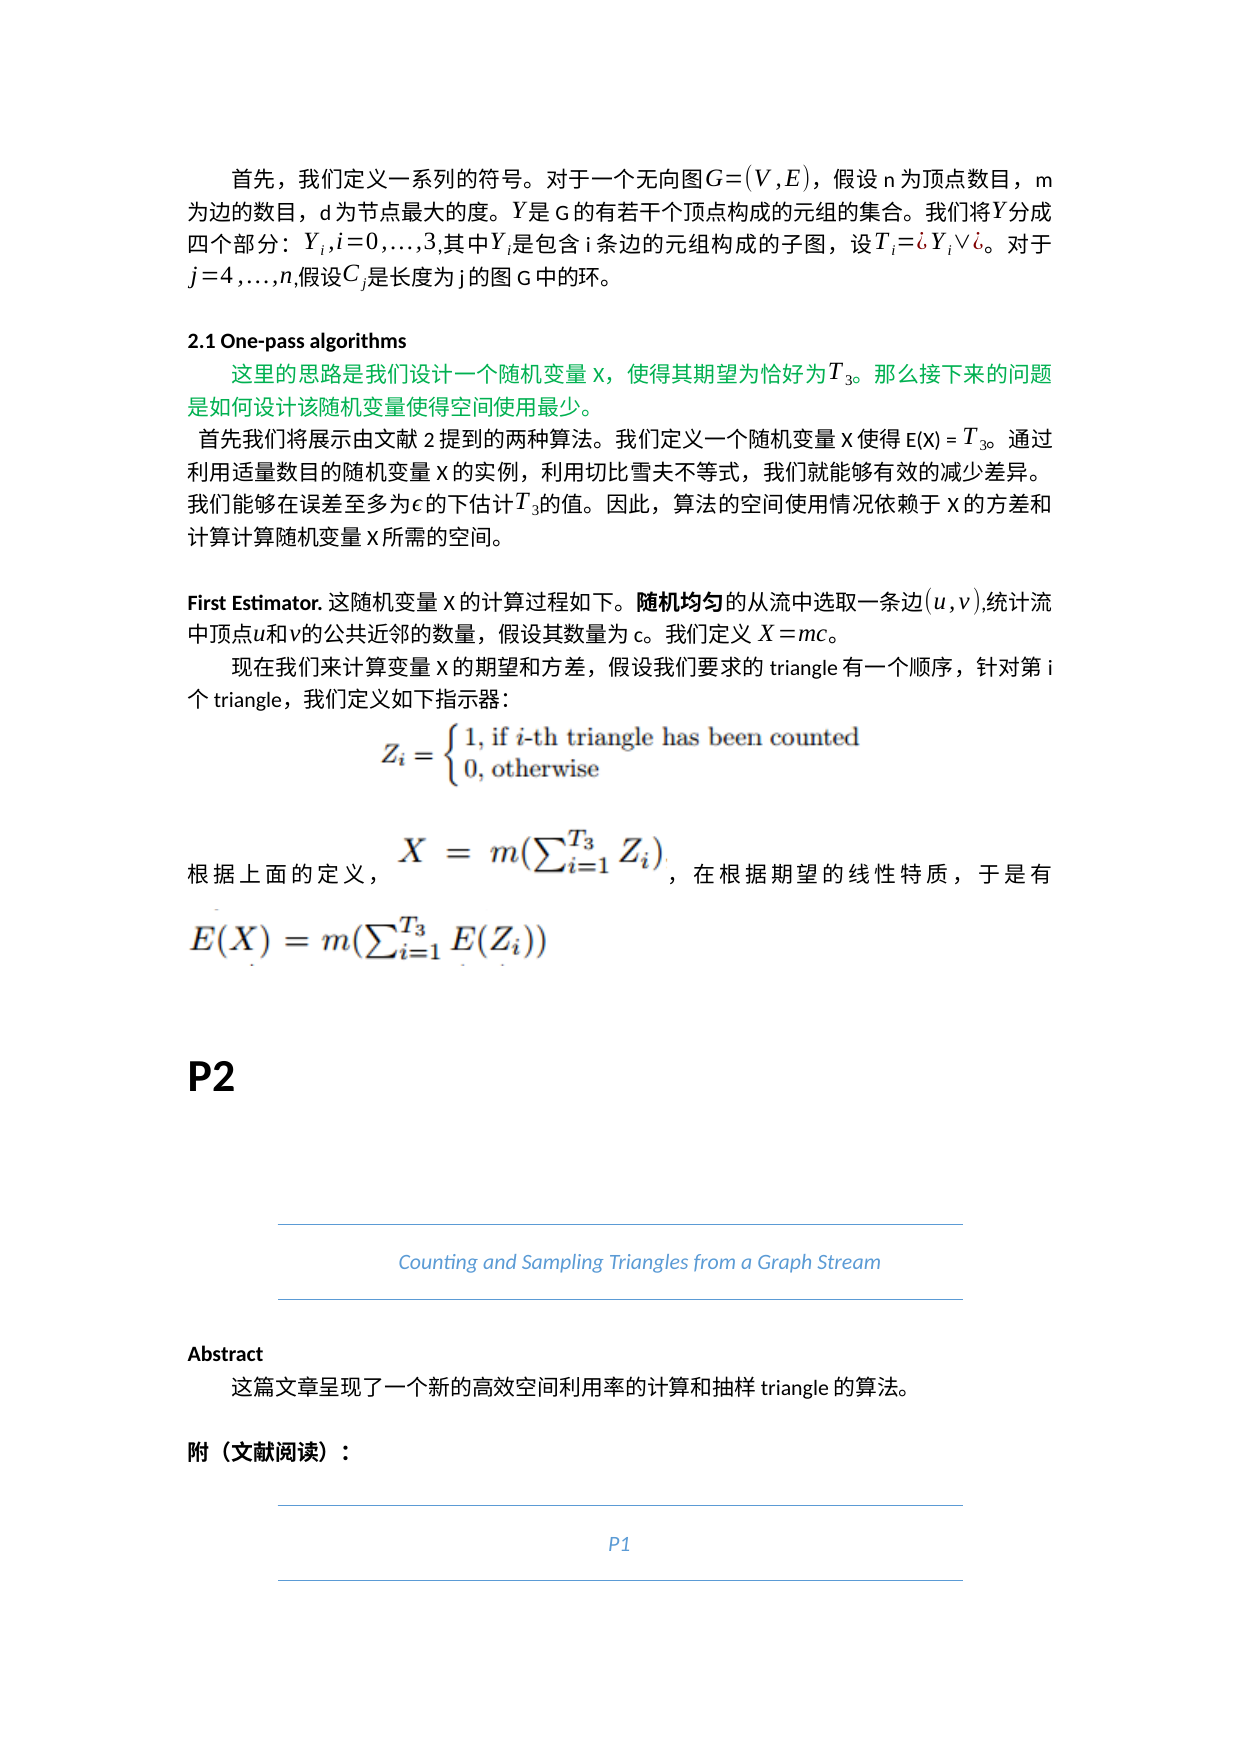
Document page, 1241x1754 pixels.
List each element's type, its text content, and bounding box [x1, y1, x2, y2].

text P1 [277, 1506, 963, 1581]
text 这里的思路是我们设计一个随机变量X，使得其期望为恰好为。那么接下来的问题是如何设计该随机变量使得空间使用最少。 [187, 357, 1053, 422]
text 附（文献阅读）： [187, 1435, 1053, 1467]
picture [370, 714, 870, 791]
text 2.1 One-pass algorithms [187, 324, 1053, 357]
text Counting and Sampling Triangles from a Graph Stream [277, 1225, 963, 1300]
text First Estimator. 这随机变量X的计算过程如下。随机均匀的从流中选取一条边,统计流中顶点和的公共近邻的数量，假设其数量为c。我们定义 。 [187, 584, 1053, 649]
picture [395, 812, 668, 883]
text 现在我们来计算变量X的期望和方差，假设我们要求的triangle有一个顺序，针对第i个triangle，我们定义如下指示器： [187, 649, 1053, 714]
picture [187, 909, 549, 966]
text 首先我们将展示由文献2提到的两种算法。我们定义一个随机变量X使得E(X) = 。通过利用适量数目的随机变量X的实例，利用切比雪夫不等式，我们就能够有效的减少差异。我们能够在误差至多为的下估计的值。因此，算法的空间使用情况依赖于X的方差和计算计算随机变量X所需的空间。 [187, 422, 1053, 552]
subtitle P2 [187, 1042, 1053, 1107]
text 这篇文章呈现了一个新的高效空间利用率的计算和抽样triangle的算法。 [187, 1370, 1053, 1402]
text 首先，我们定义一系列的符号。对于一个无向图，假设n为顶点数目，m为边的数目，d为节点最大的度。是G的有若干个顶点构成的元组的集合。我们将分成四个部分：,其中是包含i条边的元组构成的子图，设。对于,假设是长度为j的图G中的环。 [187, 162, 1053, 292]
text Abstract [187, 1337, 1053, 1370]
